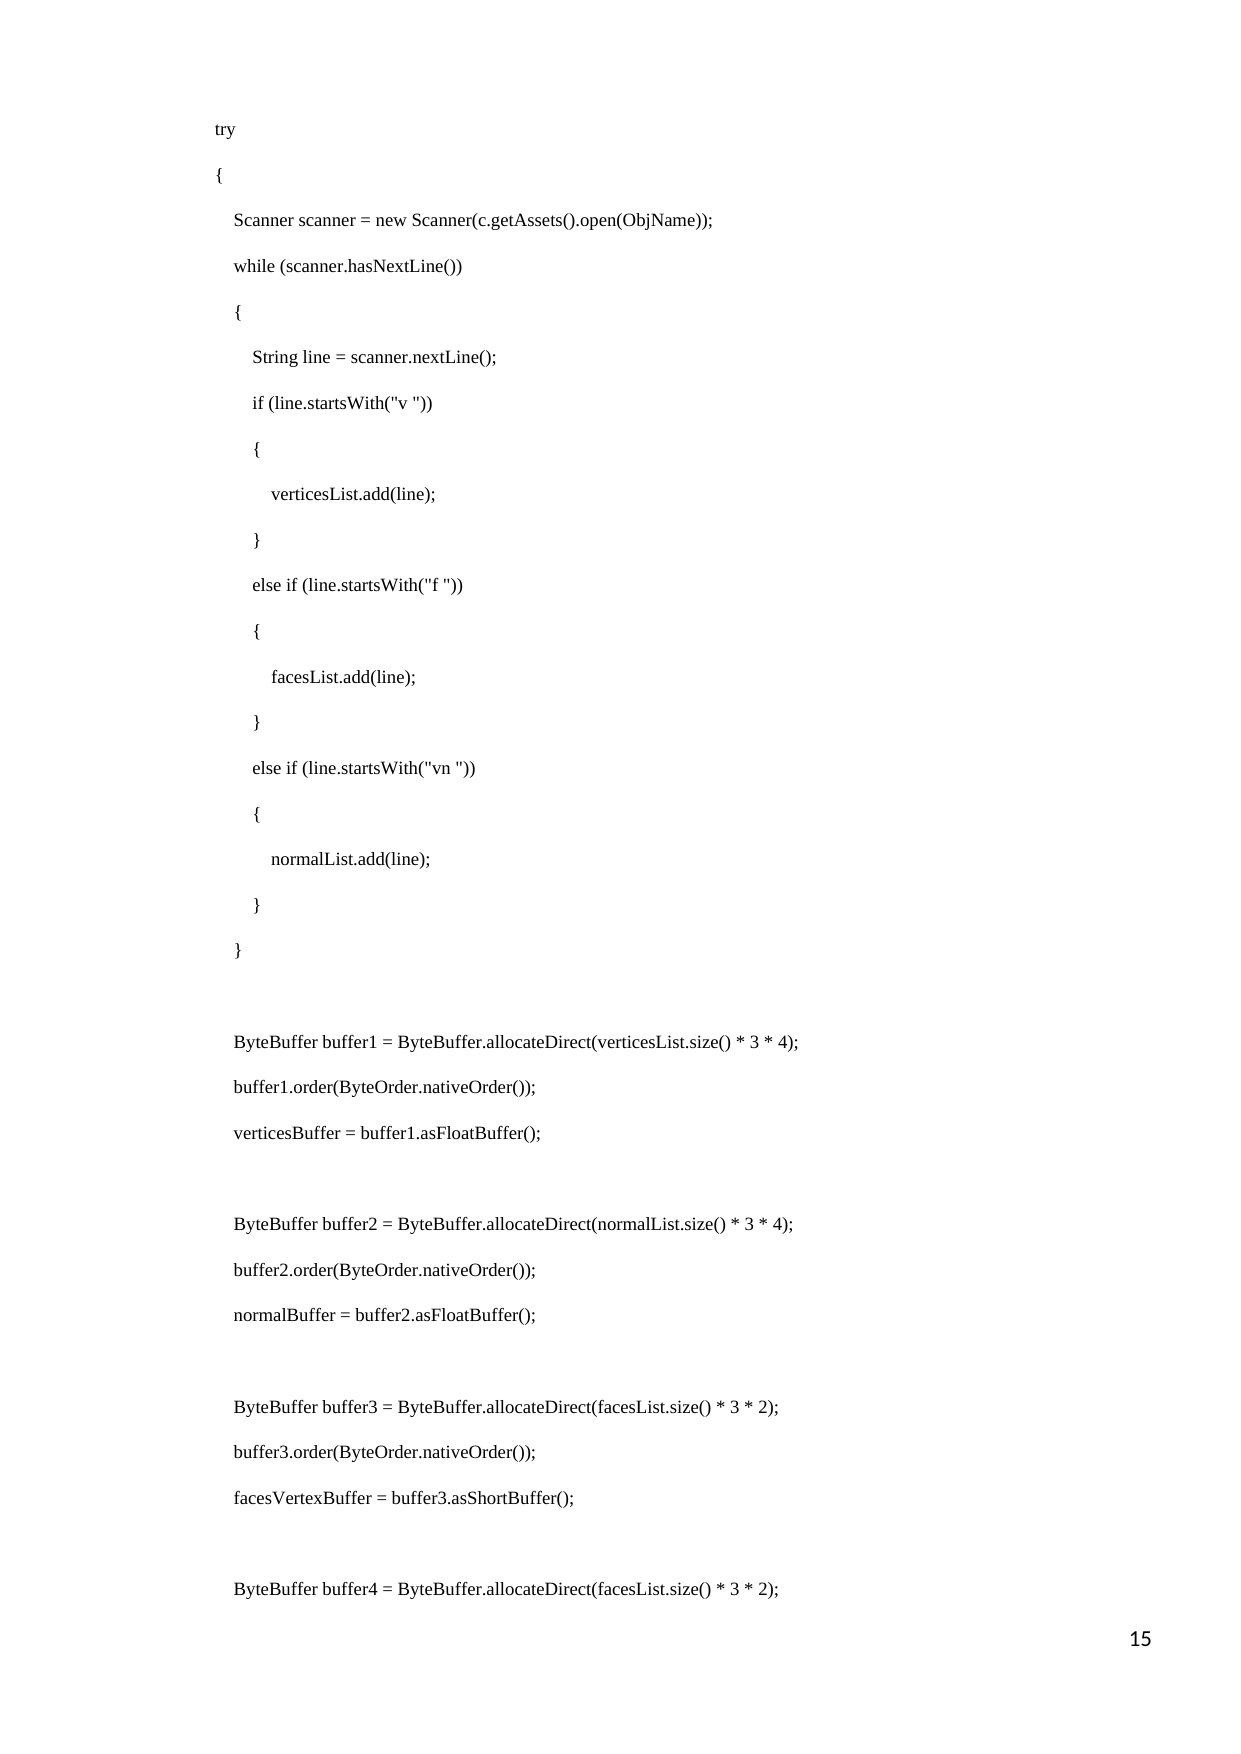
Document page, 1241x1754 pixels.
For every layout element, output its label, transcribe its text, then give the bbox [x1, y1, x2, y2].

text normalList.add(line); [177, 848, 1152, 870]
text if (line.startsWith("v ")) [177, 392, 1152, 413]
text verticesList.add(line); [177, 483, 1152, 505]
text } [177, 894, 1152, 915]
text } [177, 711, 1152, 733]
text facesVertexBuffer = buffer3.asShortBuffer(); [177, 1487, 1152, 1508]
text } [177, 529, 1152, 550]
text { [177, 437, 1152, 459]
text while (scanner.hasNextLine()) [177, 255, 1152, 277]
text buffer1.order(ByteOrder.nativeOrder()); [177, 1076, 1152, 1098]
text try [177, 118, 1152, 140]
text ByteBuffer buffer2 = ByteBuffer.allocateDirect(normalList.size() * 3 * 4); [177, 1213, 1152, 1235]
text Scanner scanner = new Scanner(c.getAssets().open(ObjName)); [177, 209, 1152, 231]
text { [177, 301, 1152, 322]
text buffer3.order(ByteOrder.nativeOrder()); [177, 1441, 1152, 1463]
text ByteBuffer buffer3 = ByteBuffer.allocateDirect(facesList.size() * 3 * 2); [177, 1396, 1152, 1417]
text else if (line.startsWith("vn ")) [177, 757, 1152, 778]
text String line = scanner.nextLine(); [177, 346, 1152, 368]
text } [177, 939, 1152, 961]
text verticesBuffer = buffer1.asFloatBuffer(); [177, 1122, 1152, 1143]
text ByteBuffer buffer1 = ByteBuffer.allocateDirect(verticesList.size() * 3 * 4); [177, 1031, 1152, 1052]
text buffer2.order(ByteOrder.nativeOrder()); [177, 1259, 1152, 1280]
text else if (line.startsWith("f ")) [177, 574, 1152, 596]
text { [177, 620, 1152, 642]
text { [177, 164, 1152, 185]
text facesList.add(line); [177, 666, 1152, 687]
text normalBuffer = buffer2.asFloatBuffer(); [177, 1304, 1152, 1326]
text { [177, 802, 1152, 824]
text ByteBuffer buffer4 = ByteBuffer.allocateDirect(facesList.size() * 3 * 2); [177, 1578, 1152, 1600]
